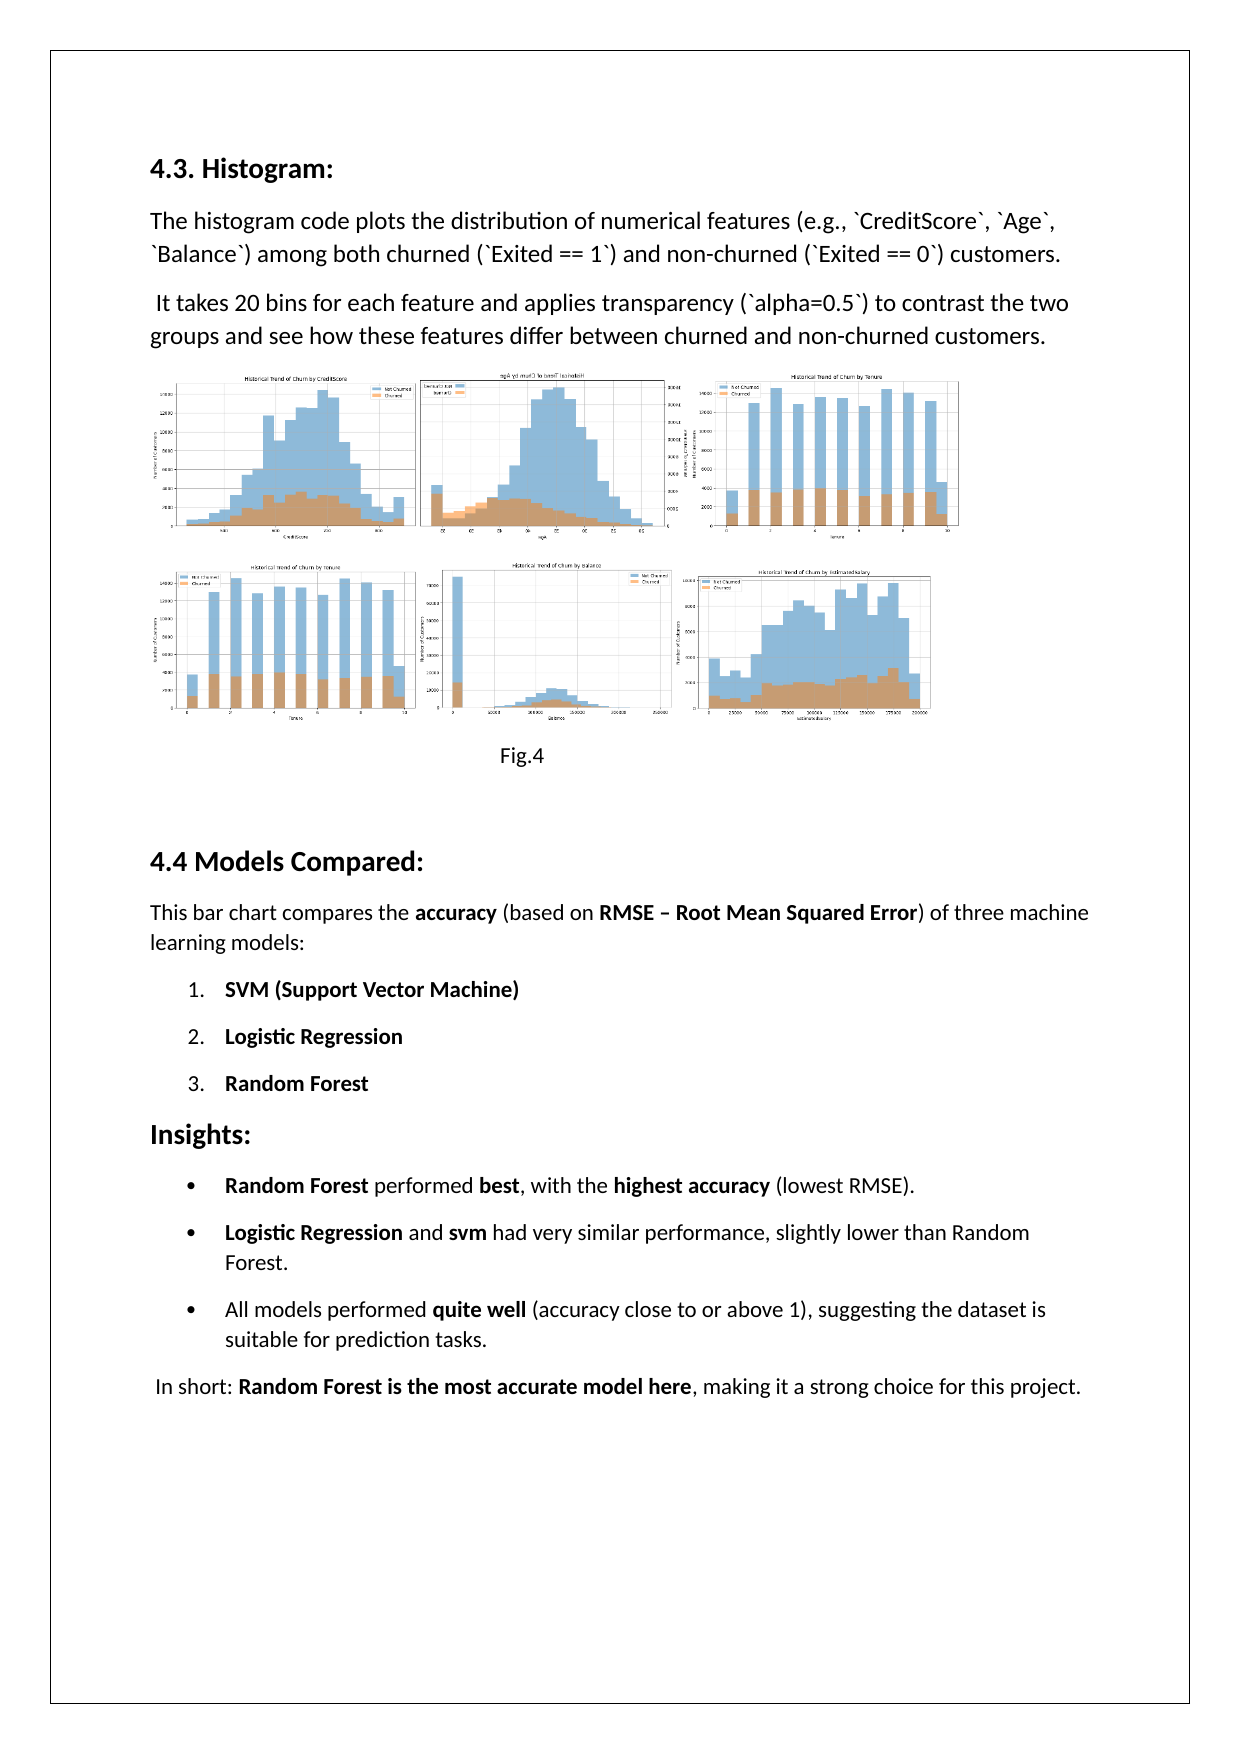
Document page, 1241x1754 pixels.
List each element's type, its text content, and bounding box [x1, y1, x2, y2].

list All models performed quite well (accuracy close to or above 1), suggesting the dataset is suitable for prediction tasks. [187, 1295, 1090, 1353]
text The histogram code plots the distribution of numerical features (e.g., `CreditScore`, `Age`, `Balance`) among both churned (`Exited == 1`) and non-churned (`Exited == 0`) customers. [150, 205, 1090, 268]
list Random Forest [187, 1069, 1090, 1097]
list Logistic Regression [187, 1022, 1090, 1050]
list Random Forest performed best, with the highest accuracy (lowest RMSE). [187, 1171, 1090, 1199]
picture [150, 560, 933, 723]
text It takes 20 bins for each feature and applies transparency (`alpha=0.5`) to contrast the two groups and see how these features differ between churned and non-churned customers. [150, 288, 1090, 351]
text This bar chart compares the accuracy (based on RMSE – Root Mean Squared Error) of three machine learning models: [150, 898, 1090, 956]
list SVM (Support Vector Machine) [187, 975, 1090, 1003]
list Logistic Regression and svm had very similar performance, slightly lower than Random Forest. [187, 1218, 1090, 1276]
text 4.3. Histogram: [150, 150, 1090, 186]
picture [150, 370, 960, 542]
text Insights: [150, 1116, 1090, 1152]
text 4.4 Models Compared: [150, 843, 1090, 879]
text In short: Random Forest is the most accurate model here, making it a strong choice for this project. [150, 1372, 1090, 1400]
text Fig.4 [150, 741, 1090, 769]
